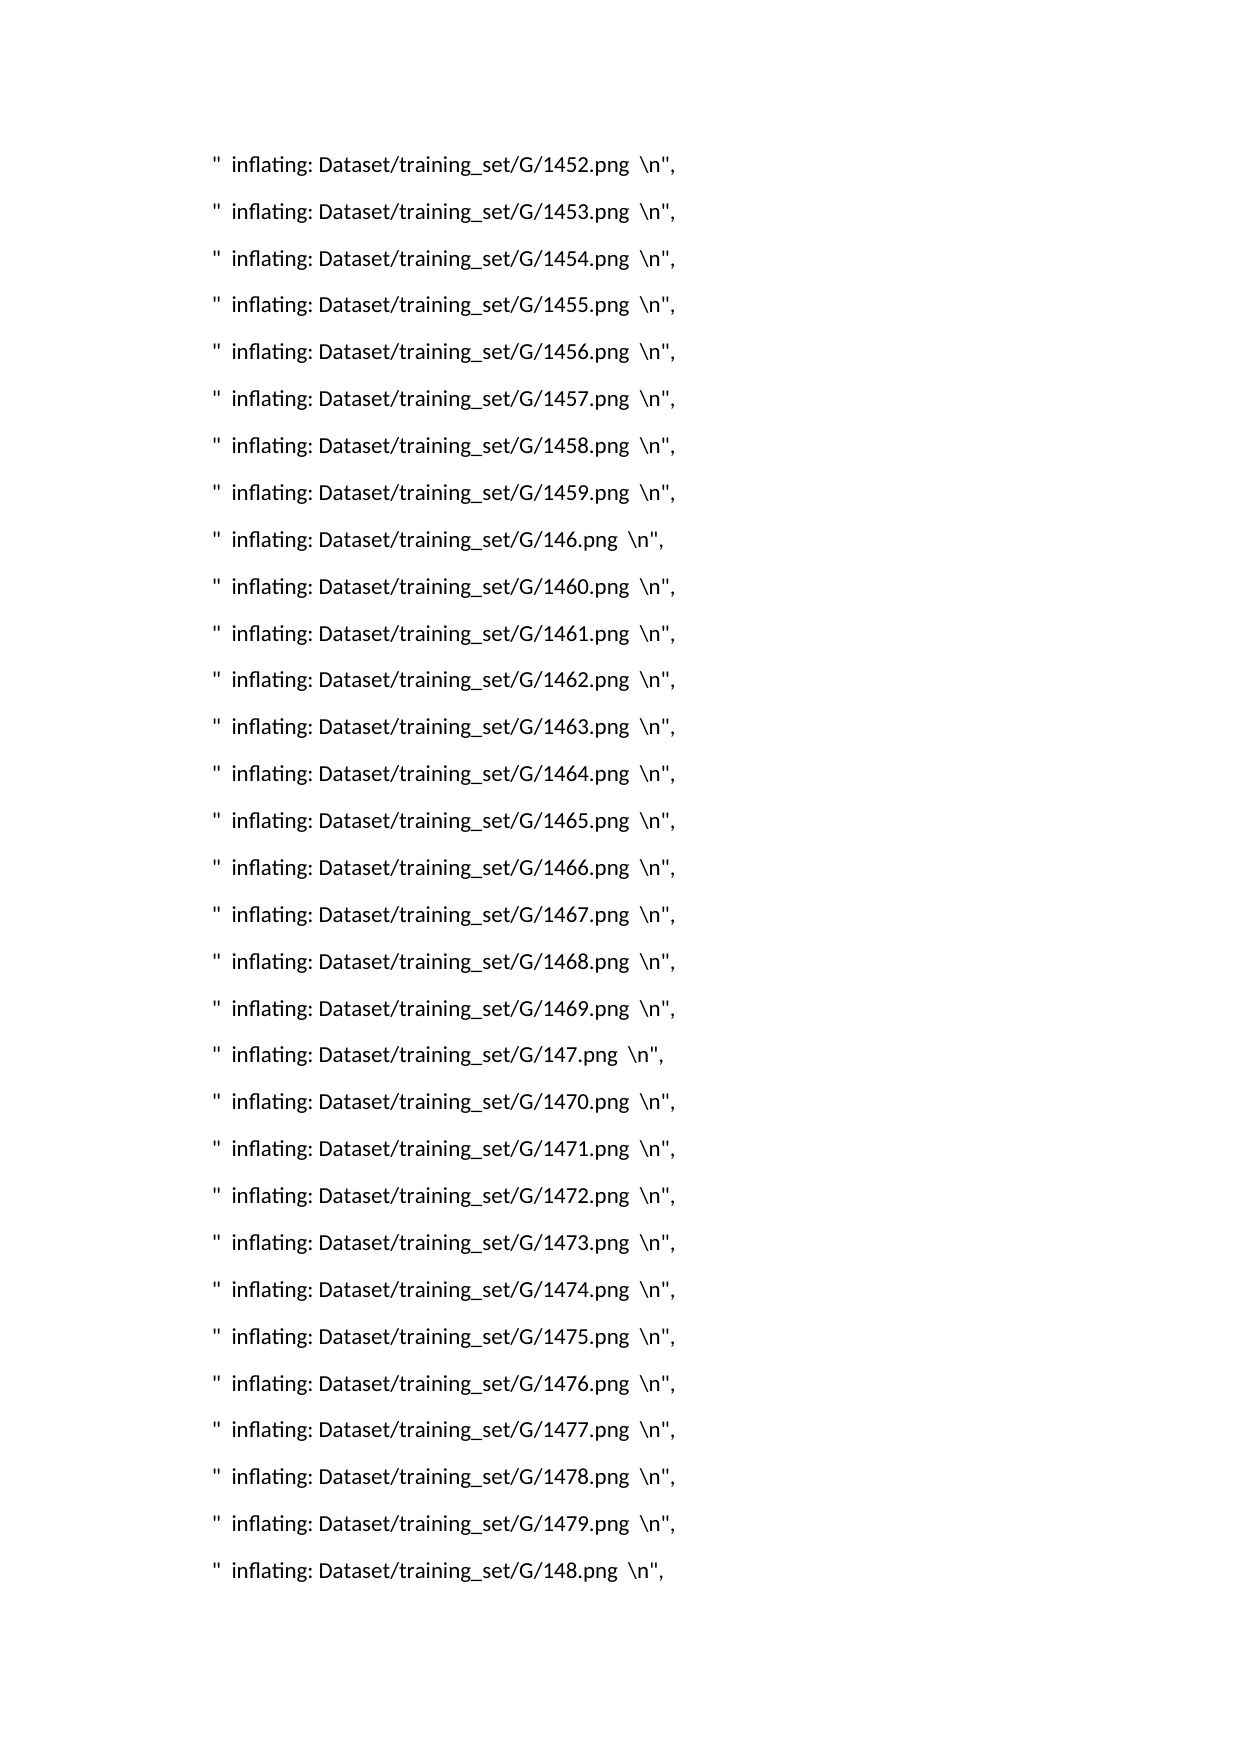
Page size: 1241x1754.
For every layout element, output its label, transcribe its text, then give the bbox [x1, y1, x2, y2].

text " inflating: Dataset/training_set/G/1473.png \n", [150, 1228, 1090, 1256]
text " inflating: Dataset/training_set/G/1466.png \n", [150, 853, 1090, 881]
text " inflating: Dataset/training_set/G/1463.png \n", [150, 712, 1090, 741]
text " inflating: Dataset/training_set/G/1469.png \n", [150, 994, 1090, 1022]
text " inflating: Dataset/training_set/G/1453.png \n", [150, 197, 1090, 225]
text " inflating: Dataset/training_set/G/147.png \n", [150, 1041, 1090, 1069]
text " inflating: Dataset/training_set/G/1454.png \n", [150, 244, 1090, 272]
text " inflating: Dataset/training_set/G/1461.png \n", [150, 619, 1090, 647]
text " inflating: Dataset/training_set/G/1452.png \n", [150, 150, 1090, 178]
text " inflating: Dataset/training_set/G/1470.png \n", [150, 1087, 1090, 1116]
text " inflating: Dataset/training_set/G/1474.png \n", [150, 1275, 1090, 1303]
text " inflating: Dataset/training_set/G/1460.png \n", [150, 572, 1090, 600]
text " inflating: Dataset/training_set/G/146.png \n", [150, 525, 1090, 553]
text " inflating: Dataset/training_set/G/1478.png \n", [150, 1462, 1090, 1491]
text " inflating: Dataset/training_set/G/1464.png \n", [150, 759, 1090, 787]
text " inflating: Dataset/training_set/G/1479.png \n", [150, 1509, 1090, 1537]
text " inflating: Dataset/training_set/G/1471.png \n", [150, 1134, 1090, 1162]
text " inflating: Dataset/training_set/G/1455.png \n", [150, 291, 1090, 319]
text " inflating: Dataset/training_set/G/1472.png \n", [150, 1181, 1090, 1209]
text " inflating: Dataset/training_set/G/1468.png \n", [150, 947, 1090, 975]
text " inflating: Dataset/training_set/G/1459.png \n", [150, 478, 1090, 506]
text " inflating: Dataset/training_set/G/1467.png \n", [150, 900, 1090, 928]
text " inflating: Dataset/training_set/G/1462.png \n", [150, 666, 1090, 694]
text " inflating: Dataset/training_set/G/1476.png \n", [150, 1369, 1090, 1397]
text " inflating: Dataset/training_set/G/1456.png \n", [150, 337, 1090, 366]
text " inflating: Dataset/training_set/G/1457.png \n", [150, 384, 1090, 412]
text " inflating: Dataset/training_set/G/1458.png \n", [150, 431, 1090, 459]
text " inflating: Dataset/training_set/G/1475.png \n", [150, 1322, 1090, 1350]
text " inflating: Dataset/training_set/G/1465.png \n", [150, 806, 1090, 834]
text " inflating: Dataset/training_set/G/1477.png \n", [150, 1416, 1090, 1444]
text " inflating: Dataset/training_set/G/148.png \n", [150, 1556, 1090, 1584]
